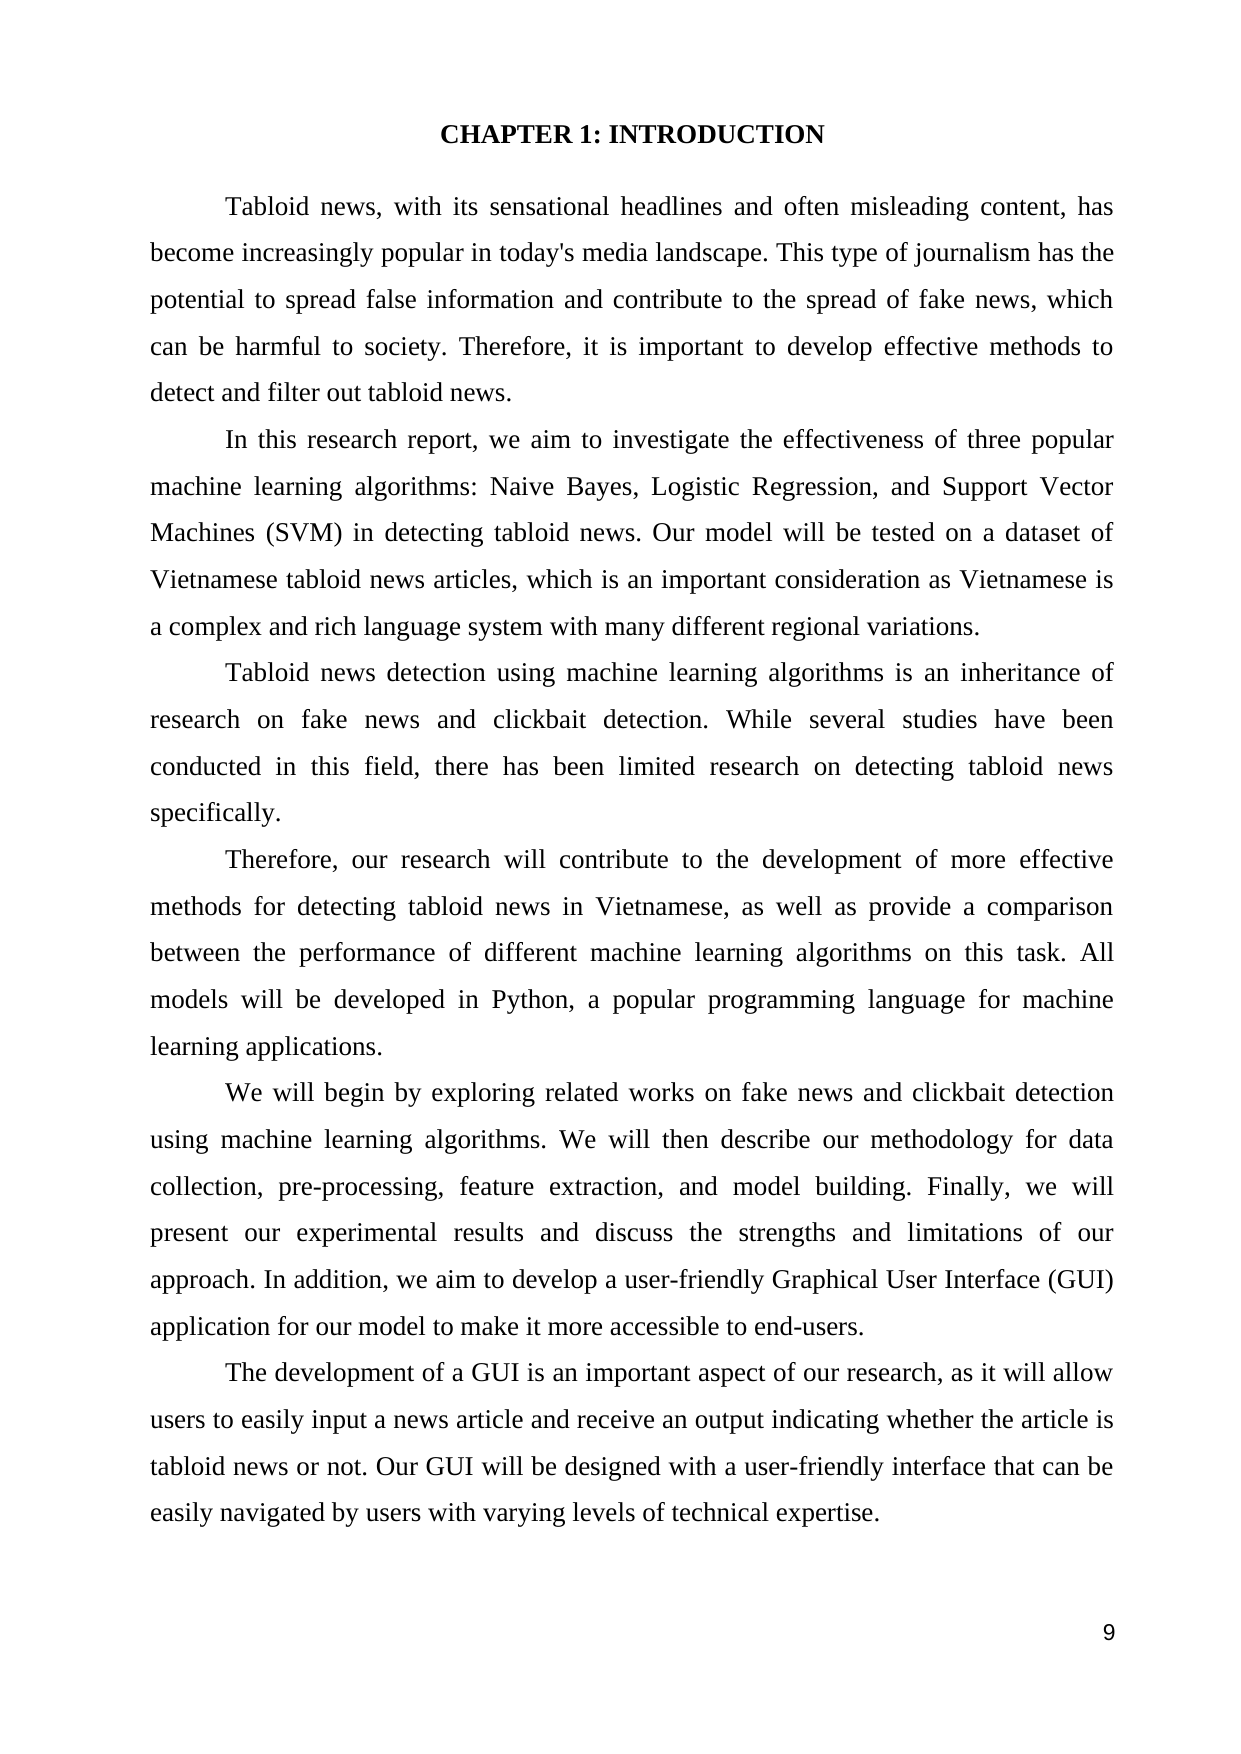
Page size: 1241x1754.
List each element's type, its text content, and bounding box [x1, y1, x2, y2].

text The development of a GUI is an important aspect of our research, as it will allow users to easily input a news article and receive an output indicating whether the article is tabloid news or not. Our GUI will be designed with a user-friendly interface that can be easily navigated by users with varying levels of technical expertise. [150, 1356, 1115, 1527]
text Therefore, our research will contribute to the development of more effective methods for detecting tabloid news in Vietnamese, as well as provide a comparison between the performance of different machine learning algorithms on this task. All models will be developed in Python, a popular programming language for machine learning applications. [150, 843, 1115, 1061]
text In this research report, we aim to investigate the effectiveness of three popular machine learning algorithms: Naive Bayes, Logistic Regression, and Support Vector Machines (SVM) in detecting tabloid news. Our model will be tested on a dataset of Vietnamese tabloid news articles, which is an important consideration as Vietnamese is a complex and rich language system with many different regional variations. [150, 423, 1115, 641]
text Tabloid news detection using machine learning algorithms is an inheritance of research on fake news and clickbait detection. While several studies have been conducted in this field, there has been limited research on detecting tabloid news specifically. [150, 656, 1115, 827]
text We will begin by exploring related works on fake news and clickbait detection using machine learning algorithms. We will then describe our methodology for data collection, pre-processing, feature extraction, and model building. Finally, we will present our experimental results and discuss the strengths and limitations of our approach. In addition, we aim to develop a user-friendly Graphical User Interface (GUI) application for our model to make it more accessible to end-users. [150, 1076, 1115, 1341]
text Tabloid news, with its sensational headlines and often misleading content, has become increasingly popular in today's media landscape. This type of journalism has the potential to spread false information and contribute to the spread of fake news, which can be harmful to society. Therefore, it is important to develop effective methods to detect and filter out tabloid news. [150, 190, 1115, 407]
subtitle CHAPTER 1: INTRODUCTION [150, 118, 1115, 149]
